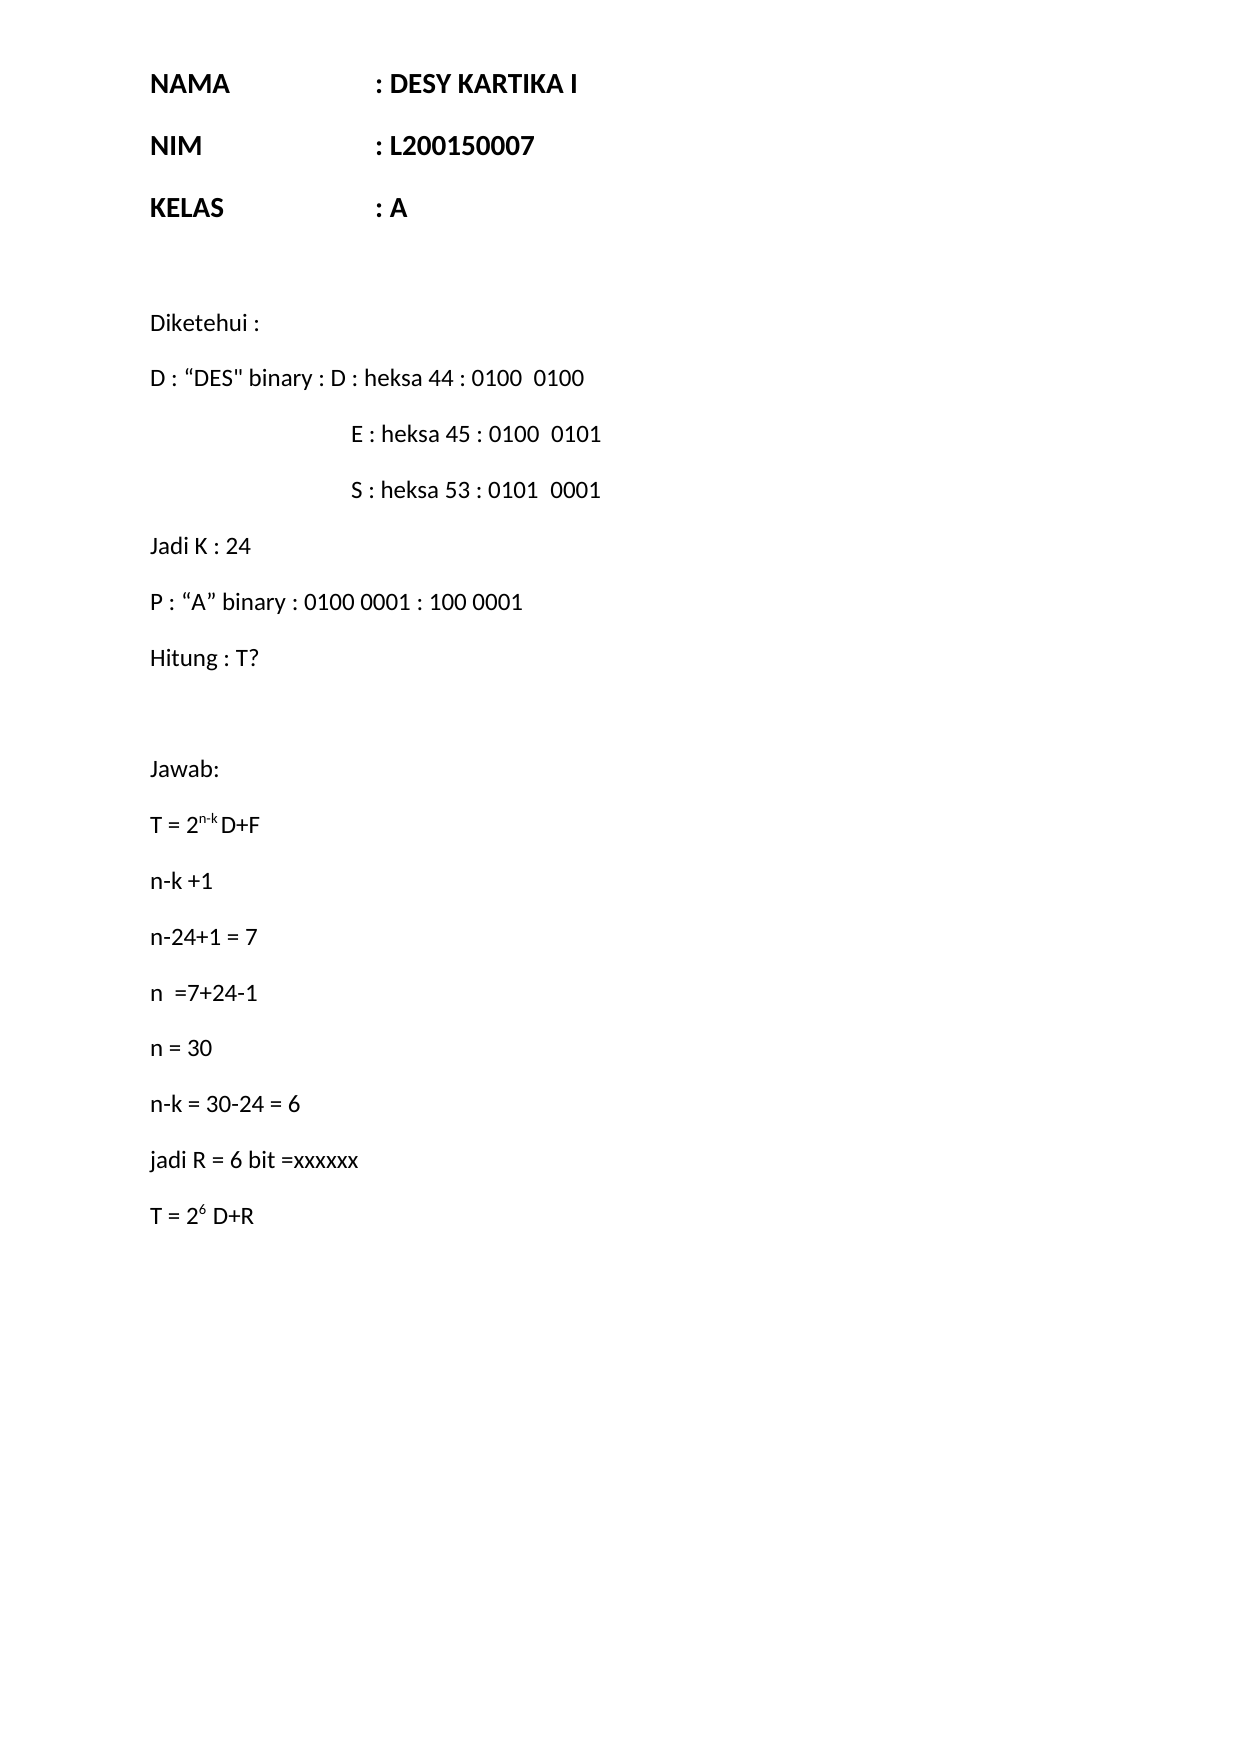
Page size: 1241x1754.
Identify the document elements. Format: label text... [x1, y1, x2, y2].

text n =7+24-1 [150, 977, 1090, 1007]
text NAMA : DESY KARTIKA I [150, 66, 1090, 101]
text n-24+1 = 7 [150, 921, 1090, 951]
text T = 2n-k D+F [150, 809, 1090, 840]
text D : “DES" binary : D : heksa 44 : 0100 0100 [150, 363, 1090, 393]
text NIM : L200150007 [150, 127, 1090, 163]
text T = 26 D+R [150, 1200, 1090, 1231]
text P : “A” binary : 0100 0001 : 100 0001 [150, 586, 1090, 616]
text S : heksa 53 : 0101 0001 [150, 474, 1090, 505]
text Jawab: [150, 753, 1090, 784]
text n-k = 30-24 = 6 [150, 1088, 1090, 1119]
text Hitung : T? [150, 642, 1090, 672]
text E : heksa 45 : 0100 0101 [150, 418, 1090, 449]
text Jadi K : 24 [150, 530, 1090, 561]
text jadi R = 6 bit =xxxxxx [150, 1144, 1090, 1175]
text n = 30 [150, 1033, 1090, 1063]
text Diketehui : [150, 307, 1090, 337]
text KELAS : A [150, 189, 1090, 225]
text n-k +1 [150, 865, 1090, 896]
